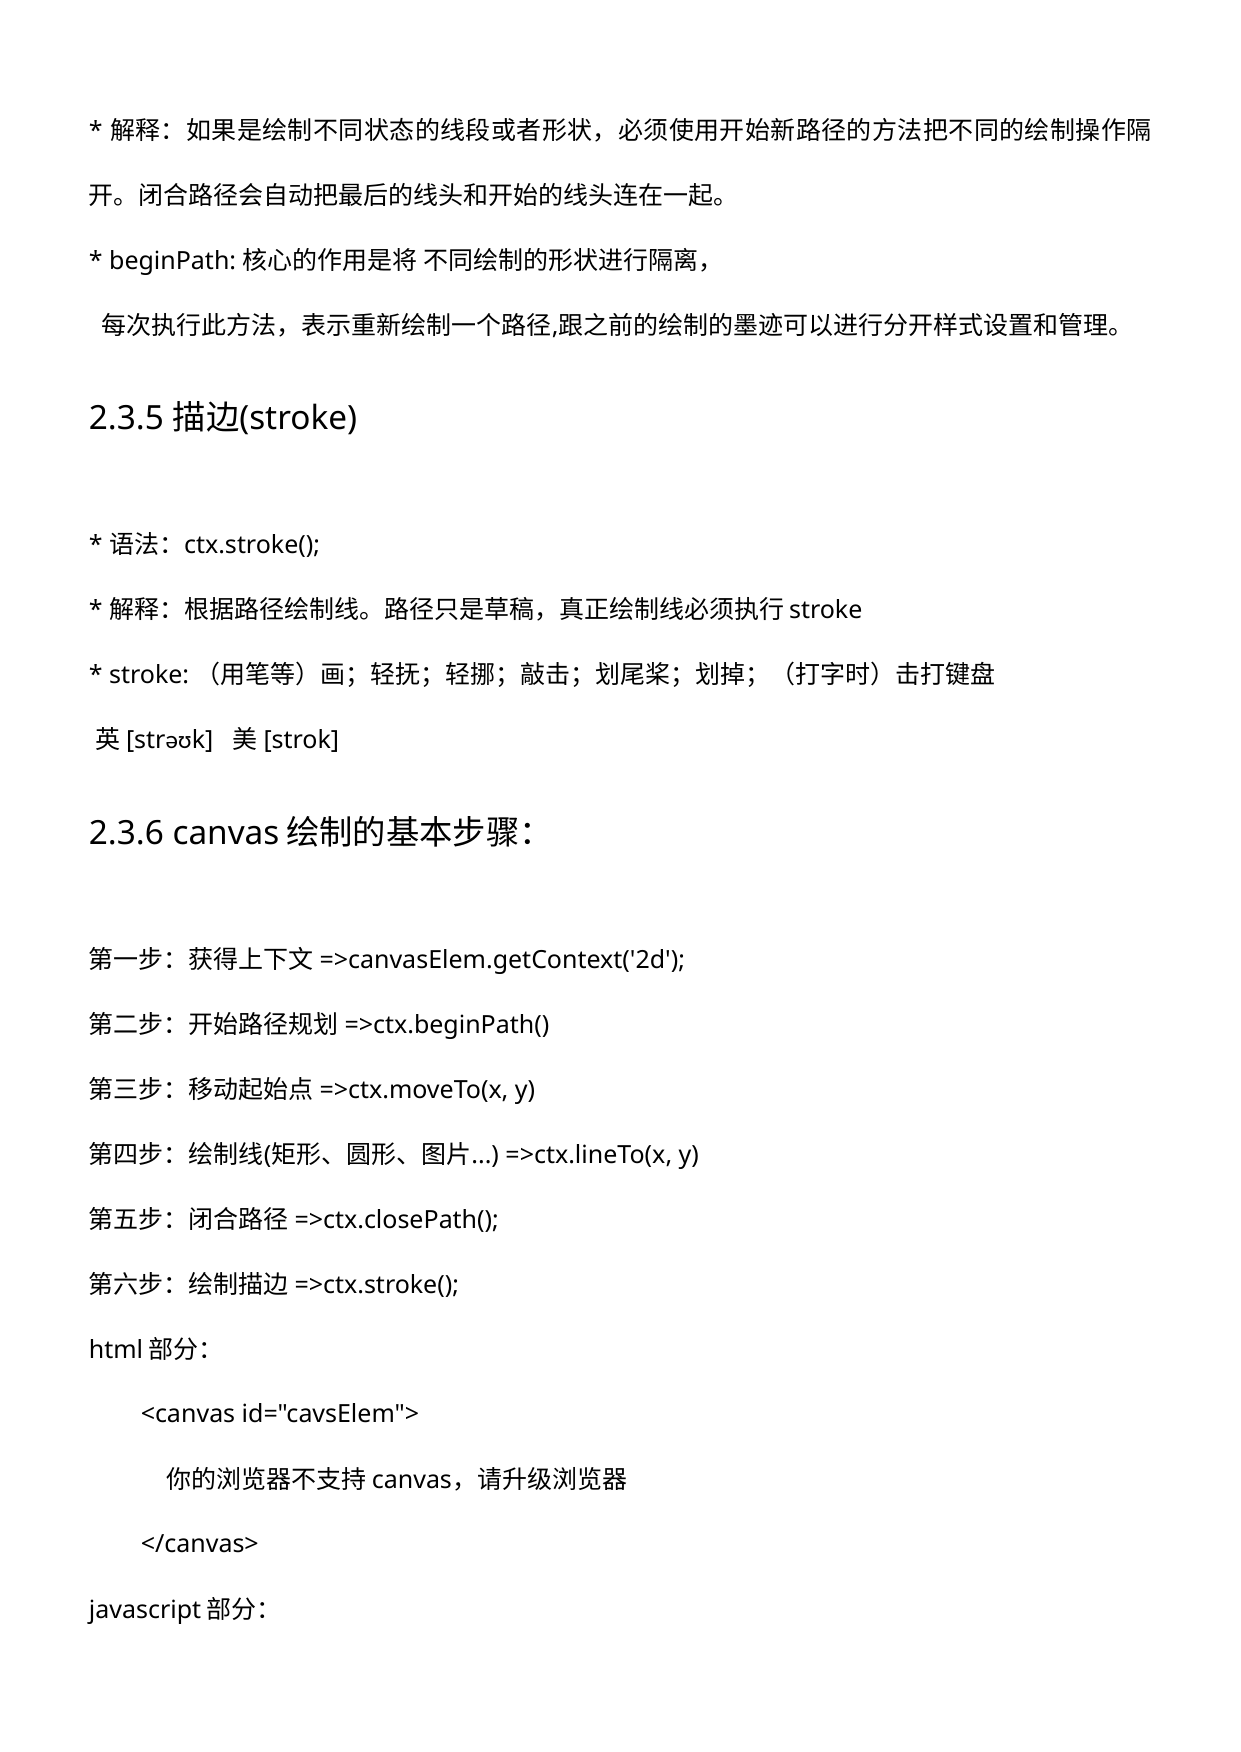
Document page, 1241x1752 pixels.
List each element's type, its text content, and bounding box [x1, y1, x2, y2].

subtitle 2.3.5 描边(stroke) [89, 383, 1152, 448]
text * beginPath: 核心的作用是将 不同绘制的形状进行隔离， [89, 226, 1152, 291]
text * 解释：根据路径绘制线。路径只是草稿，真正绘制线必须执行stroke [89, 575, 1152, 640]
text html部分： [89, 1315, 1152, 1380]
text 第六步：绘制描边 =>ctx.stroke(); [89, 1250, 1152, 1315]
text javascript部分： [89, 1575, 1152, 1640]
text * 语法：ctx.stroke(); [89, 510, 1152, 575]
text <canvas id="cavsElem"> [89, 1380, 1152, 1445]
text 第二步：开始路径规划 =>ctx.beginPath() [89, 990, 1152, 1055]
text 第三步：移动起始点 =>ctx.moveTo(x, y) [89, 1055, 1152, 1120]
subtitle 2.3.6 canvas绘制的基本步骤： [89, 797, 1152, 862]
text </canvas> [89, 1510, 1152, 1575]
text 每次执行此方法，表示重新绘制一个路径,跟之前的绘制的墨迹可以进行分开样式设置和管理。 [89, 291, 1152, 356]
text 英 [strəʊk] 美 [strok] [89, 705, 1152, 770]
text 第一步：获得上下文 =>canvasElem.getContext('2d'); [89, 925, 1152, 990]
text 第四步：绘制线(矩形、圆形、图片...) =>ctx.lineTo(x, y) [89, 1120, 1152, 1185]
text 第五步：闭合路径 =>ctx.closePath(); [89, 1185, 1152, 1250]
text * stroke: （用笔等）画；轻抚；轻挪；敲击；划尾桨；划掉；（打字时）击打键盘 [89, 640, 1152, 705]
text 你的浏览器不支持canvas，请升级浏览器 [89, 1445, 1152, 1510]
text * 解释：如果是绘制不同状态的线段或者形状，必须使用开始新路径的方法把不同的绘制操作隔开。闭合路径会自动把最后的线头和开始的线头连在一起。 [89, 96, 1152, 226]
